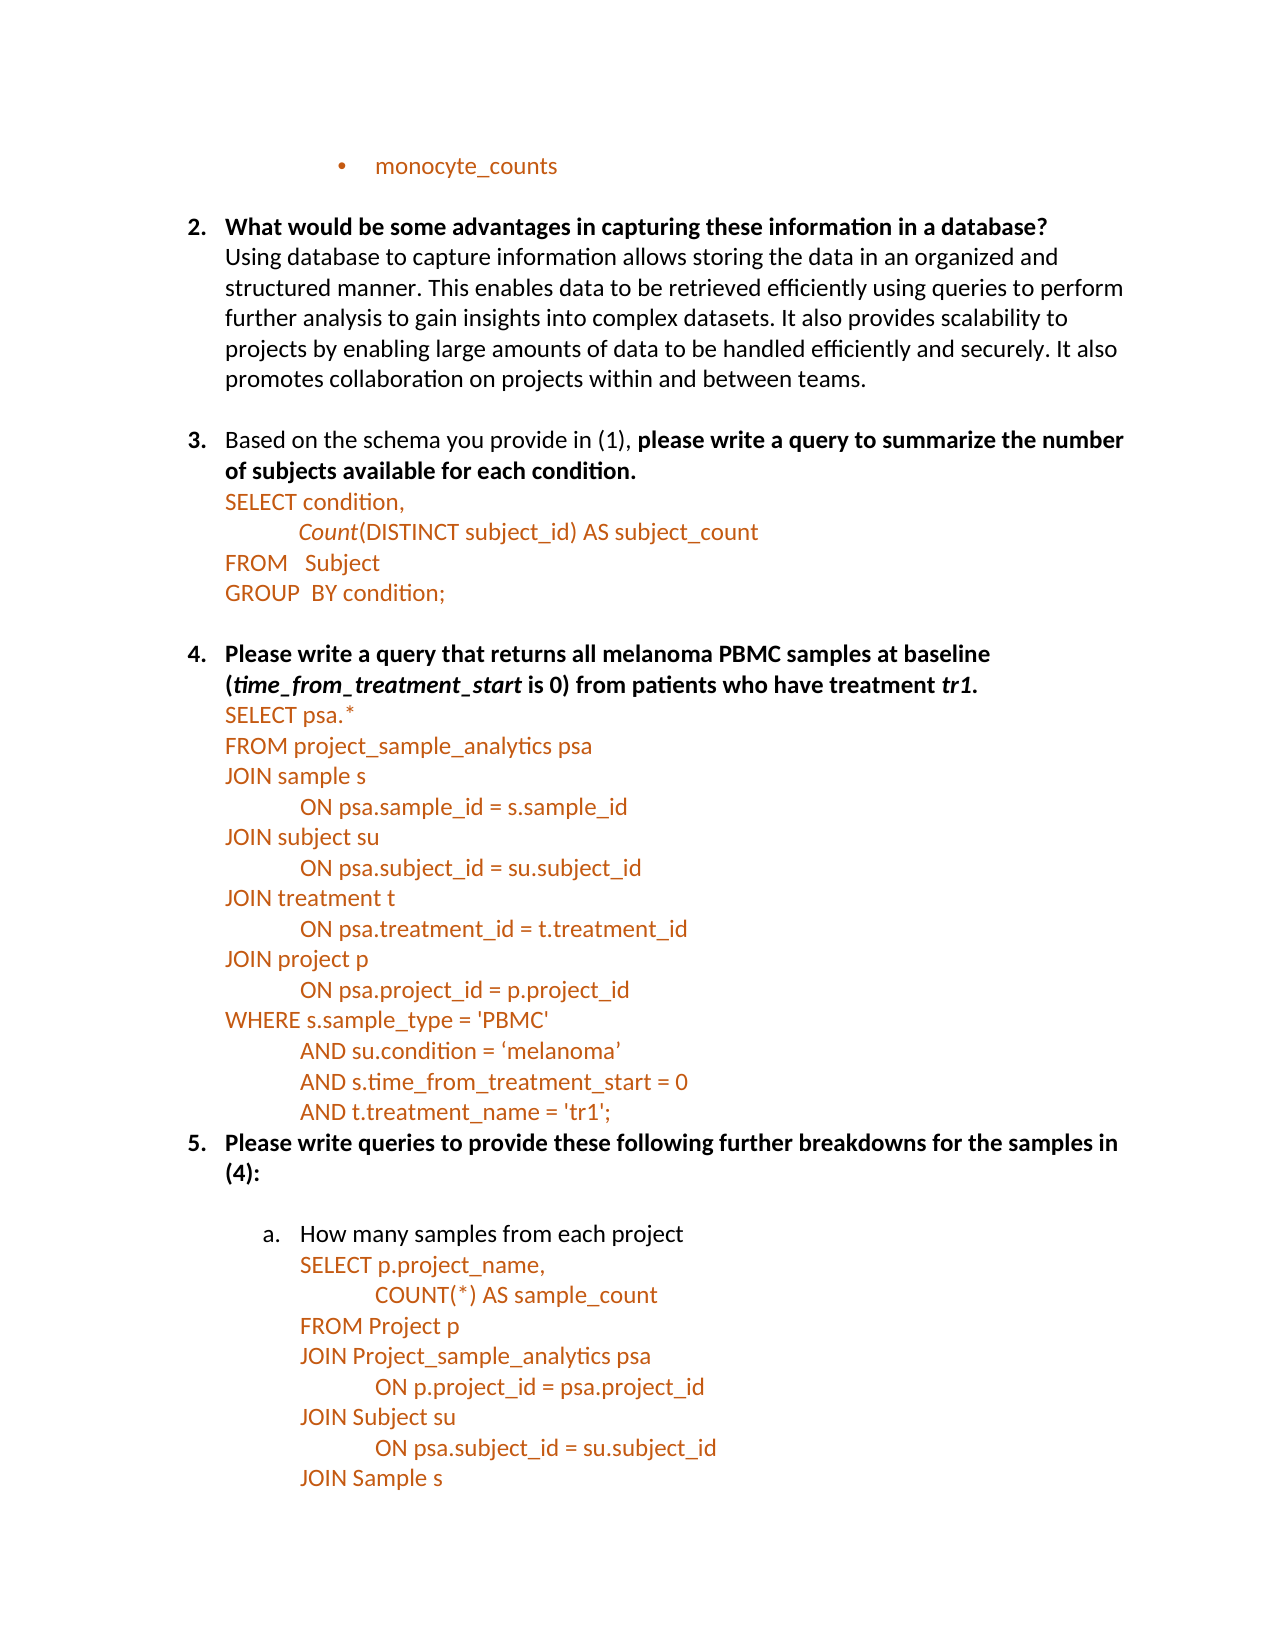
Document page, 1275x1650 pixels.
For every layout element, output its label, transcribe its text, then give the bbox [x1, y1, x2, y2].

list Based on the schema you provide in (1), please write a query to summarize the number of subjects available for each condition. [187, 425, 1125, 486]
list JOIN Sample s [300, 1462, 1125, 1493]
list SELECT p.project_name, [300, 1249, 1125, 1279]
list ON psa.subject_id = su.subject_id [225, 852, 1125, 882]
list Please write queries to provide these following further breakdowns for the samples in (4): [187, 1127, 1125, 1188]
list AND s.time_from_treatment_start = 0 [225, 1066, 1125, 1096]
list Using database to capture information allows storing the data in an organized and structured manner. This enables data to be retrieved efficiently using queries to perform further analysis to gain insights into complex datasets. It also provides scalability to projects by enabling large amounts of data to be handled efficiently and securely. It also promotes collaboration on projects within and between teams. [225, 242, 1125, 394]
list What would be some advantages in capturing these information in a database? [187, 211, 1125, 242]
list JOIN project p [225, 943, 1125, 974]
list AND t.treatment_name = 'tr1'; [225, 1096, 1125, 1127]
list SELECT condition, Count(DISTINCT subject_id) AS subject_count FROM Subject GROUP BY condition; [225, 486, 1125, 608]
list JOIN Project_sample_analytics psa [300, 1340, 1125, 1371]
list WHERE s.sample_type = 'PBMC' [225, 1004, 1125, 1035]
list FROM project_sample_analytics psa [225, 730, 1125, 760]
list ON p.project_id = psa.project_id [300, 1371, 1125, 1401]
list ON psa.project_id = p.project_id [225, 974, 1125, 1004]
list ON psa.treatment_id = t.treatment_id [225, 913, 1125, 943]
list COUNT(*) AS sample_count [300, 1279, 1125, 1310]
list ON psa.subject_id = su.subject_id [300, 1432, 1125, 1462]
list monocyte_counts [337, 150, 1125, 181]
list SELECT psa.* [225, 699, 1125, 730]
list JOIN sample s [225, 760, 1125, 791]
list FROM Project p [300, 1310, 1125, 1340]
list ON psa.sample_id = s.sample_id [225, 791, 1125, 821]
list JOIN treatment t [225, 882, 1125, 913]
list JOIN subject su [225, 821, 1125, 852]
list AND su.condition = ‘melanoma’ [225, 1035, 1125, 1066]
list Please write a query that returns all melanoma PBMC samples at baseline (time_from_treatment_start is 0) from patients who have treatment tr1. [187, 638, 1125, 699]
list JOIN Subject su [300, 1401, 1125, 1432]
list How many samples from each project [262, 1218, 1125, 1249]
